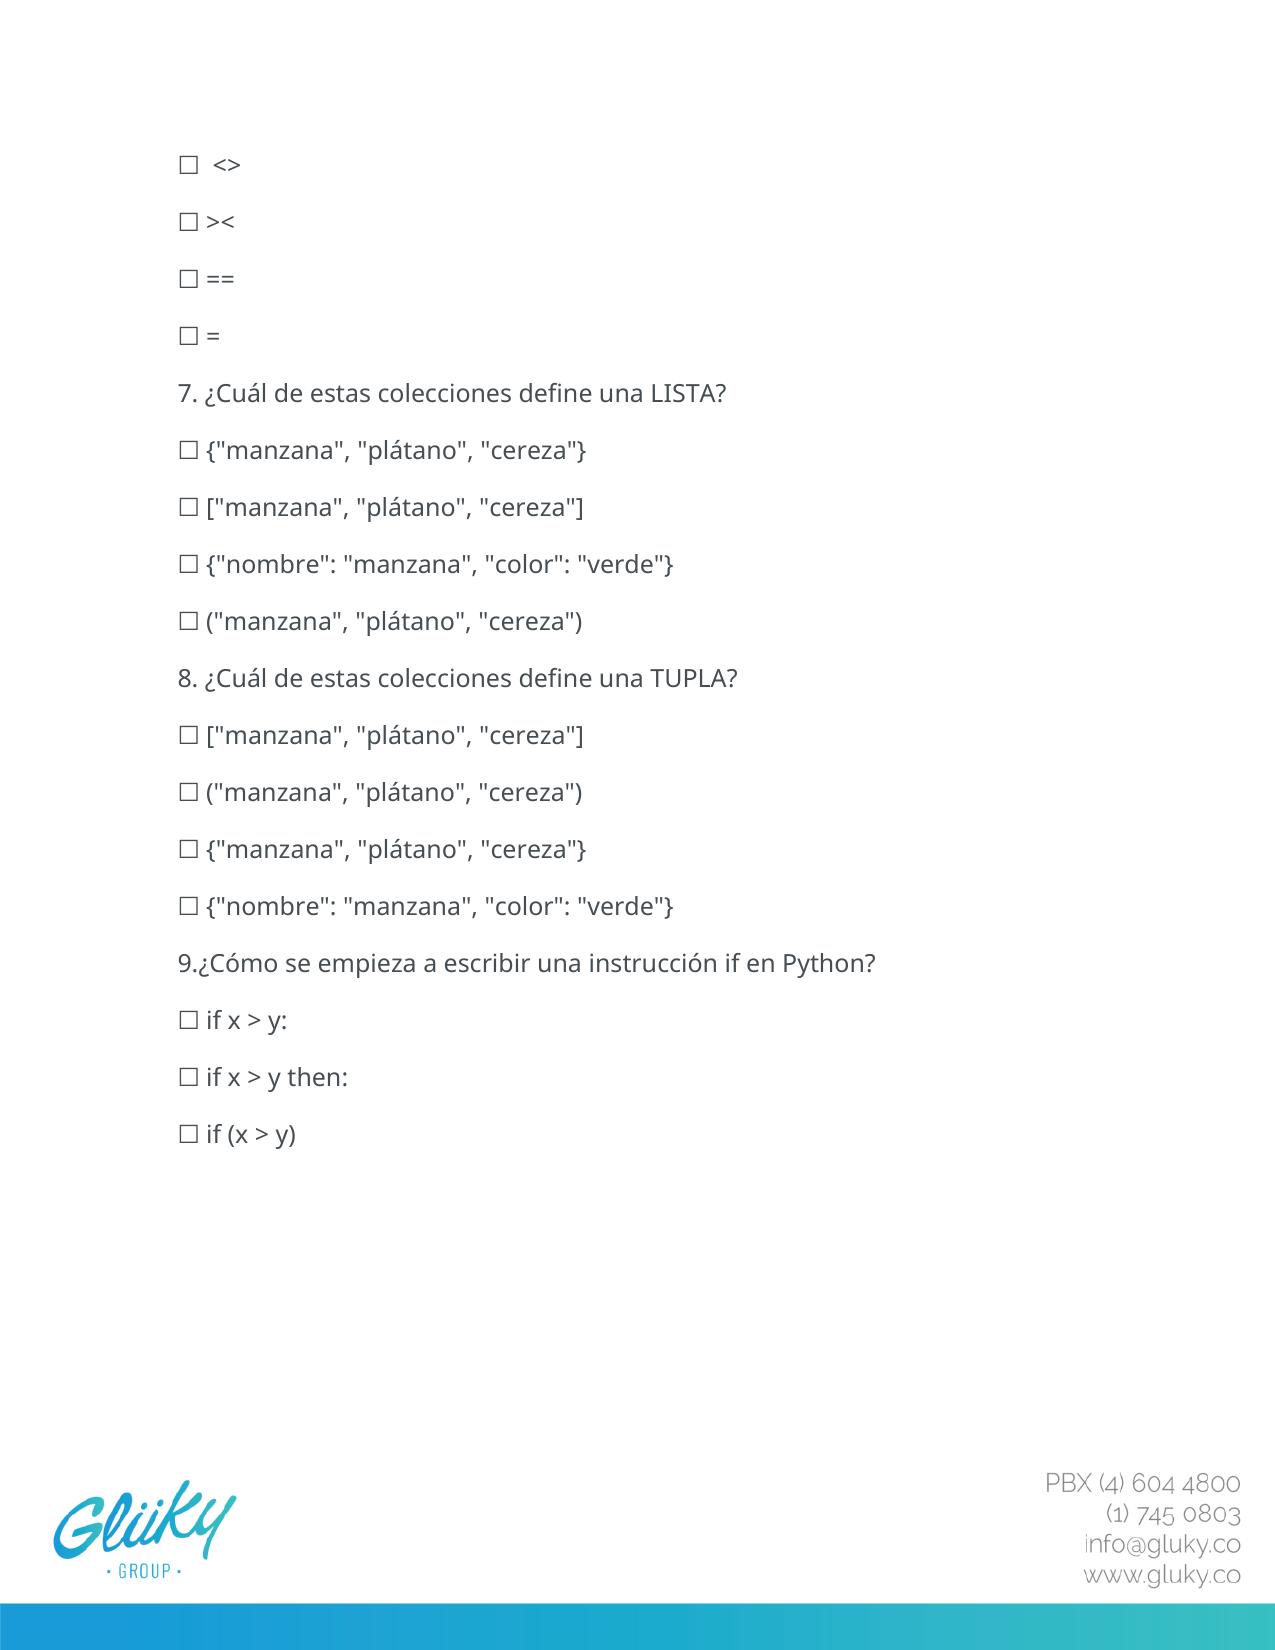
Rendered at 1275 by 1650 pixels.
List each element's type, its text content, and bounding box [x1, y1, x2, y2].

text ☐ {"nombre": "manzana", "color": "verde"} [177, 888, 1098, 922]
text ☐ {"manzana", "plátano", "cereza"} [177, 831, 1098, 865]
text ☐ if x > y: [177, 1002, 1098, 1036]
text ☐ ["manzana", "plátano", "cereza"] [177, 717, 1098, 751]
text ☐ >< [177, 204, 1098, 239]
text ☐ <> [177, 148, 1098, 182]
text 7. ¿Cuál de estas colecciones define una LISTA? [177, 376, 1098, 409]
text ☐ {"manzana", "plátano", "cereza"} [177, 432, 1098, 467]
text ☐ {"nombre": "manzana", "color": "verde"} [177, 546, 1098, 581]
text ☐ ("manzana", "plátano", "cereza") [177, 603, 1098, 637]
text ☐ ("manzana", "plátano", "cereza") [177, 774, 1098, 808]
text ☐ == [177, 262, 1098, 296]
picture [0, 1447, 1275, 1650]
text 9.¿Cómo se empieza a escribir una instrucción if en Python? [177, 945, 1098, 979]
text ☐ if x > y then: [177, 1059, 1098, 1093]
text ☐ = [177, 318, 1098, 353]
text ☐ ["manzana", "plátano", "cereza"] [177, 489, 1098, 523]
text ☐ if (x > y) [177, 1116, 1098, 1150]
text 8. ¿Cuál de estas colecciones define una TUPLA? [177, 660, 1098, 694]
